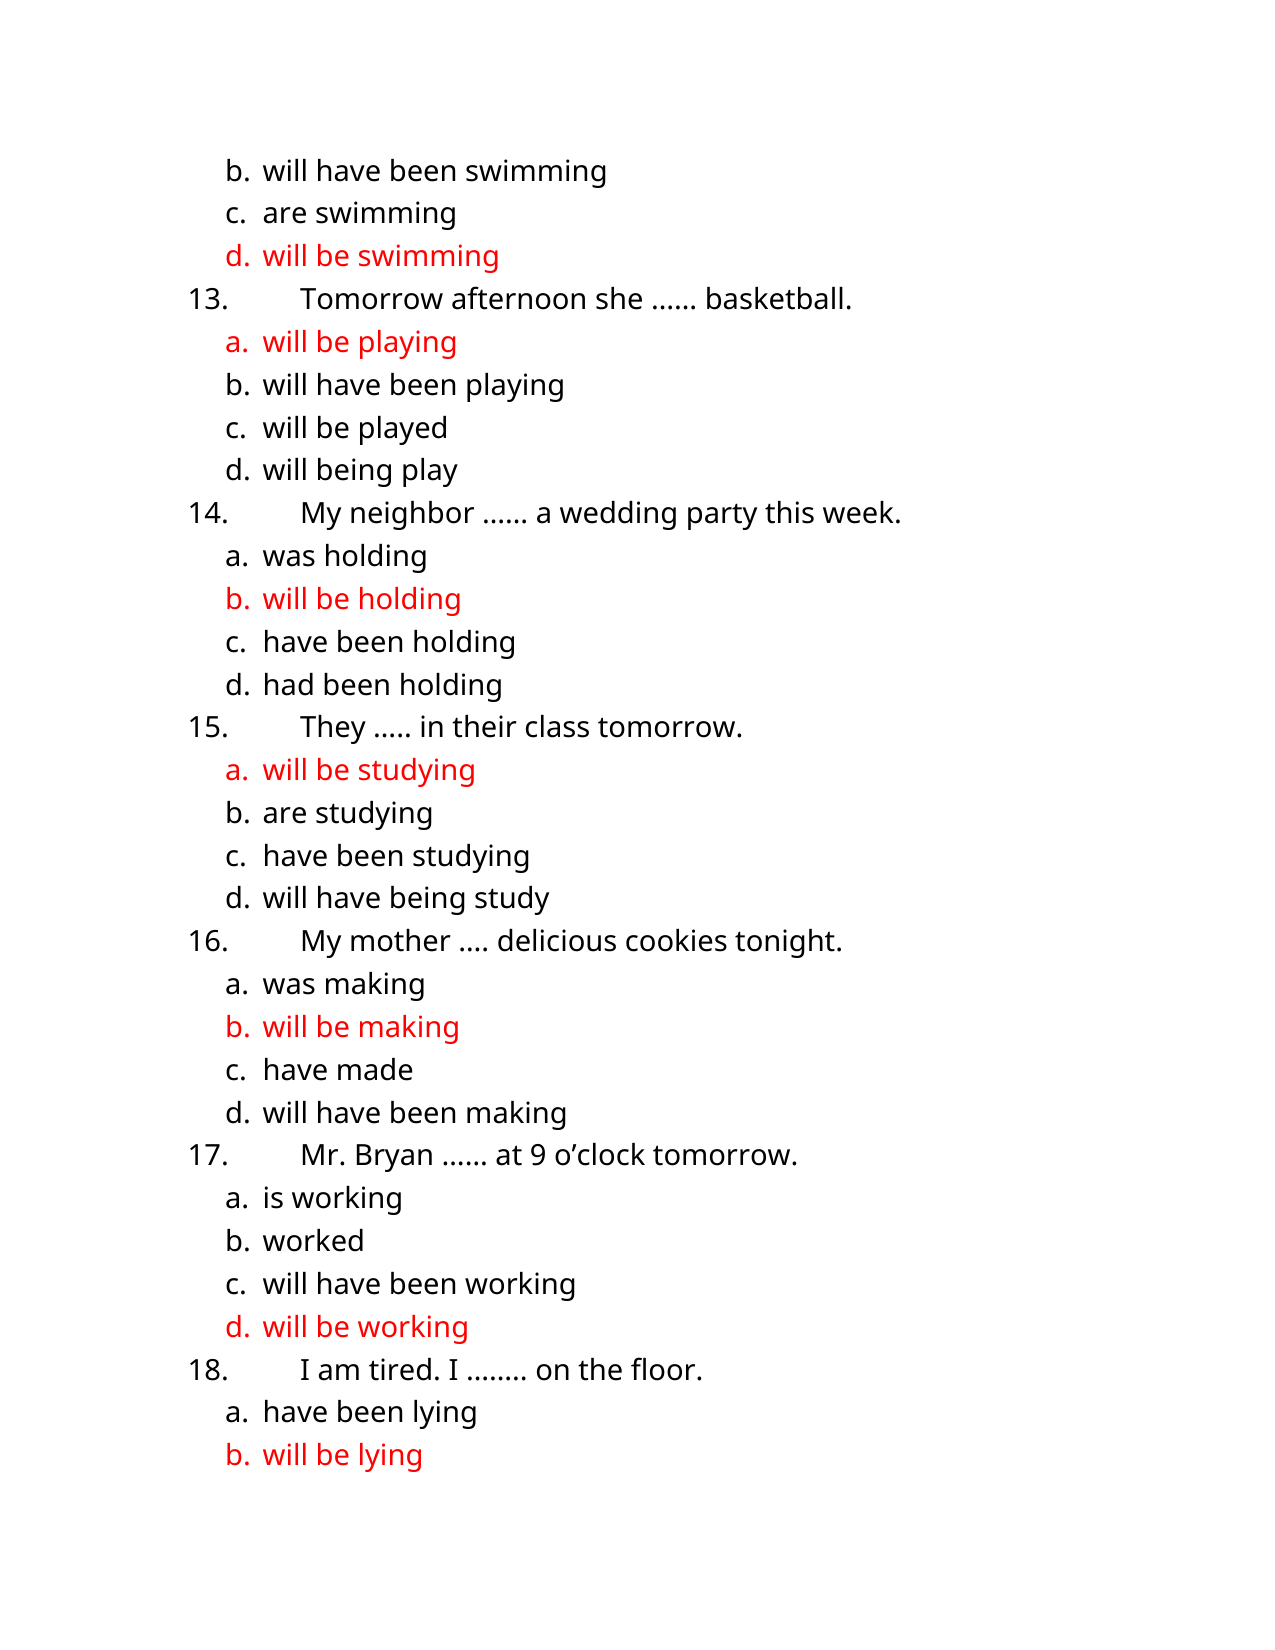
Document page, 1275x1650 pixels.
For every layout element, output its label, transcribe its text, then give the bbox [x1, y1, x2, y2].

list will be played [225, 407, 1125, 447]
list have made [225, 1049, 1125, 1089]
list will have been working [225, 1263, 1125, 1303]
list My mother …. delicious cookies tonight. [187, 921, 1125, 960]
list My neighbor …… a wedding party this week. [187, 492, 1125, 532]
list are swimming [225, 193, 1125, 232]
list have been holding [225, 621, 1125, 661]
list had been holding [225, 664, 1125, 703]
list have been studying [225, 835, 1125, 875]
list will be playing [225, 321, 1125, 361]
list will be holding [225, 578, 1125, 618]
list will being play [225, 450, 1125, 489]
list is working [225, 1177, 1125, 1217]
list will be swimming [225, 236, 1125, 275]
list will be making [225, 1006, 1125, 1046]
list have been lying [225, 1392, 1125, 1431]
list was making [225, 963, 1125, 1003]
list will have being study [225, 878, 1125, 917]
list will be working [225, 1306, 1125, 1346]
list I am tired. I …….. on the floor. [187, 1349, 1125, 1388]
list They ….. in their class tomorrow. [187, 707, 1125, 746]
list was holding [225, 535, 1125, 575]
list will have been playing [225, 364, 1125, 404]
list Tomorrow afternoon she …… basketball. [187, 278, 1125, 318]
list are studying [225, 792, 1125, 832]
list will be studying [225, 749, 1125, 789]
list worked [225, 1220, 1125, 1260]
list will have been swimming [225, 150, 1125, 190]
list Mr. Bryan …… at 9 o’clock tomorrow. [187, 1135, 1125, 1174]
list will have been making [225, 1092, 1125, 1132]
list will be lying [225, 1434, 1125, 1474]
